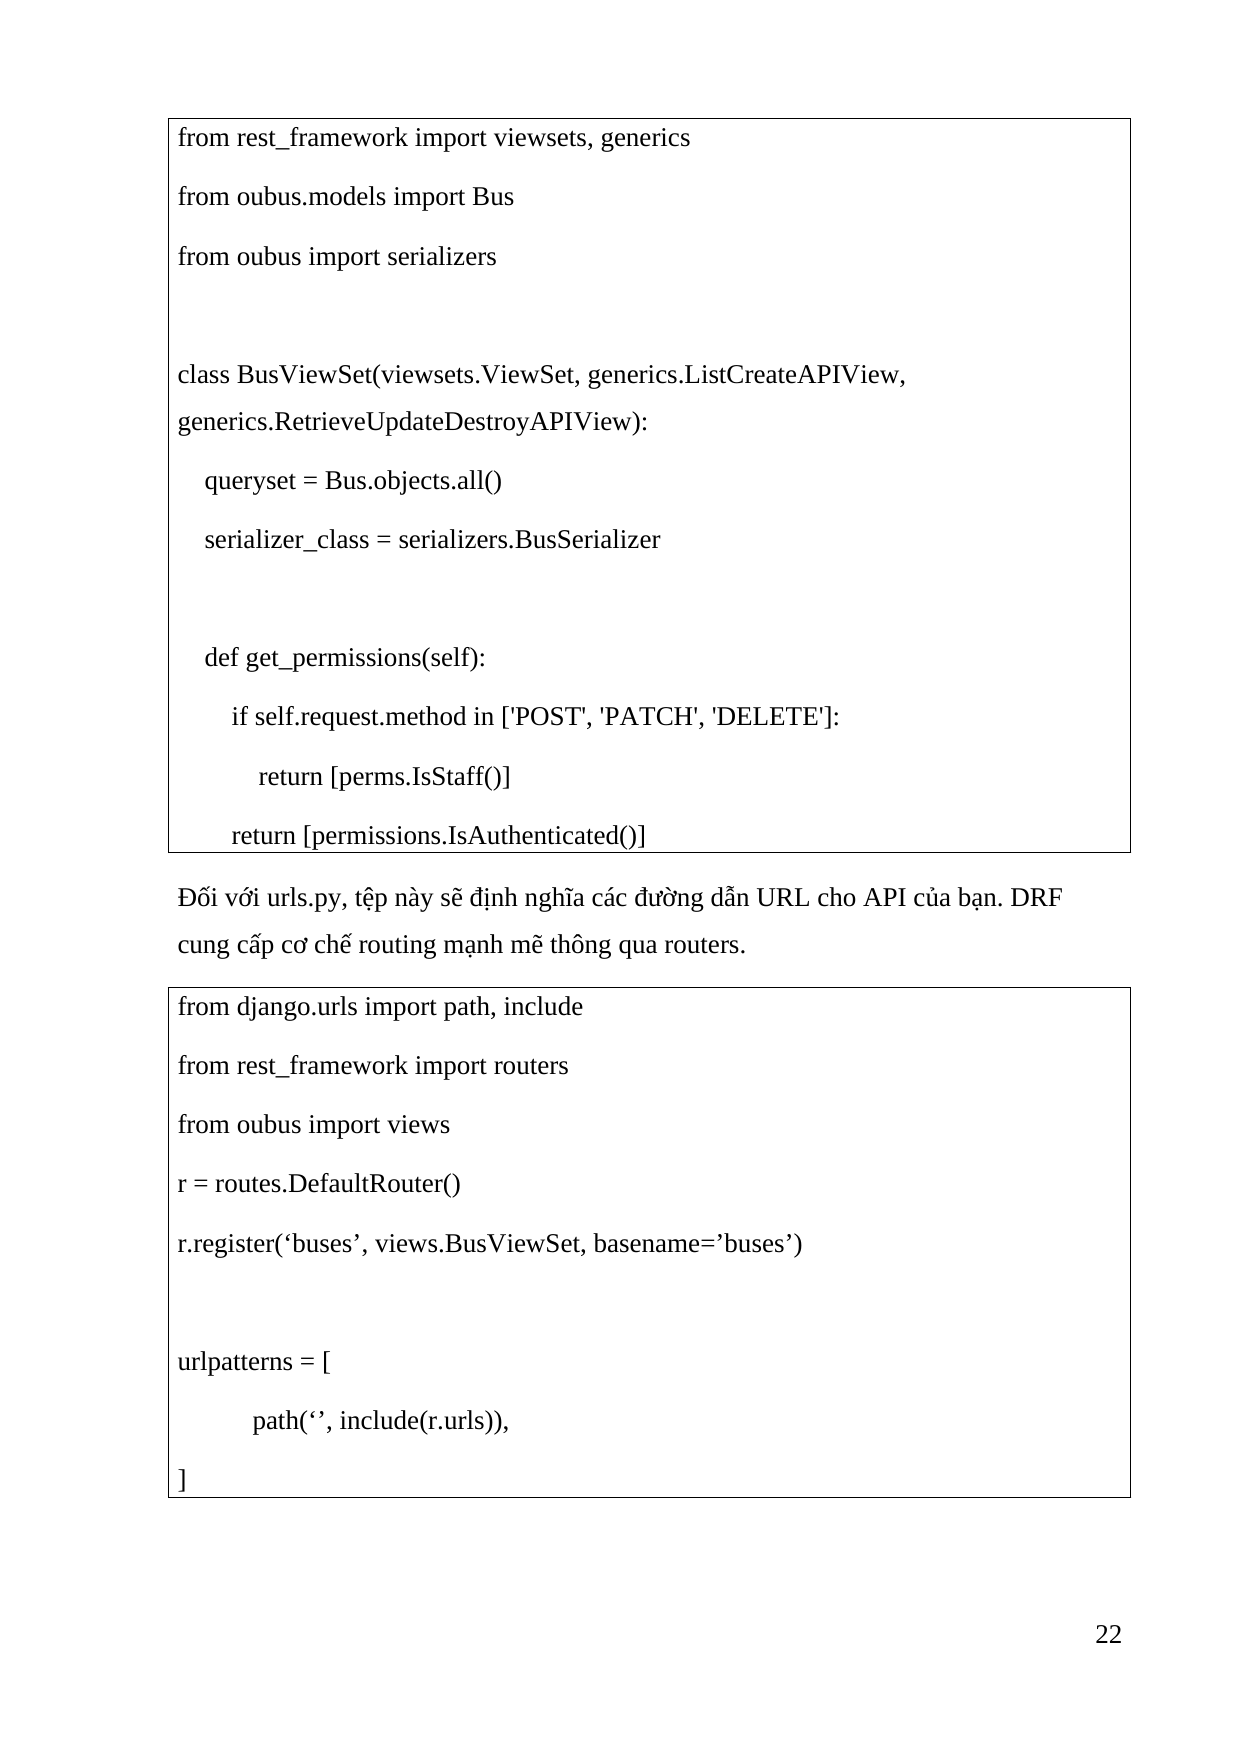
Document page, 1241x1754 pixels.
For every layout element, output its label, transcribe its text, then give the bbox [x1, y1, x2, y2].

text r = routes.DefaultRouter() [169, 1164, 1130, 1199]
text return [permissions.IsAuthenticated()] [169, 816, 1130, 852]
text class BusViewSet(viewsets.ViewSet, generics.ListCreateAPIView, generics.RetrieveUpdateDestroyAPIView): [169, 355, 1130, 436]
text Đối với urls.py, tệp này sẽ định nghĩa các đường dẫn URL cho API của bạn. DRF cung cấp cơ chế routing mạnh mẽ thông qua routers. [177, 881, 1122, 959]
text if self.request.method in ['POST', 'PATCH', 'DELETE']: [169, 697, 1130, 732]
text path(‘’, include(r.urls)), [169, 1401, 1130, 1435]
text return [perms.IsStaff()] [169, 756, 1130, 791]
text r.register(‘buses’, views.BusViewSet, basename=’buses’) [169, 1223, 1130, 1258]
text from oubus import serializers [169, 236, 1130, 271]
text from oubus import views [169, 1105, 1130, 1139]
text urlpatterns = [ [169, 1342, 1130, 1376]
text from rest_framework import routers [169, 1046, 1130, 1080]
text from django.urls import path, include [169, 988, 1130, 1021]
text def get_permissions(self): [169, 638, 1130, 672]
text from rest_framework import viewsets, generics [169, 119, 1130, 152]
text from oubus.models import Bus [169, 177, 1130, 212]
text queryset = Bus.objects.all() [169, 461, 1130, 495]
text ] [169, 1460, 1130, 1497]
text serializer_class = serializers.BusSerializer [169, 520, 1130, 554]
